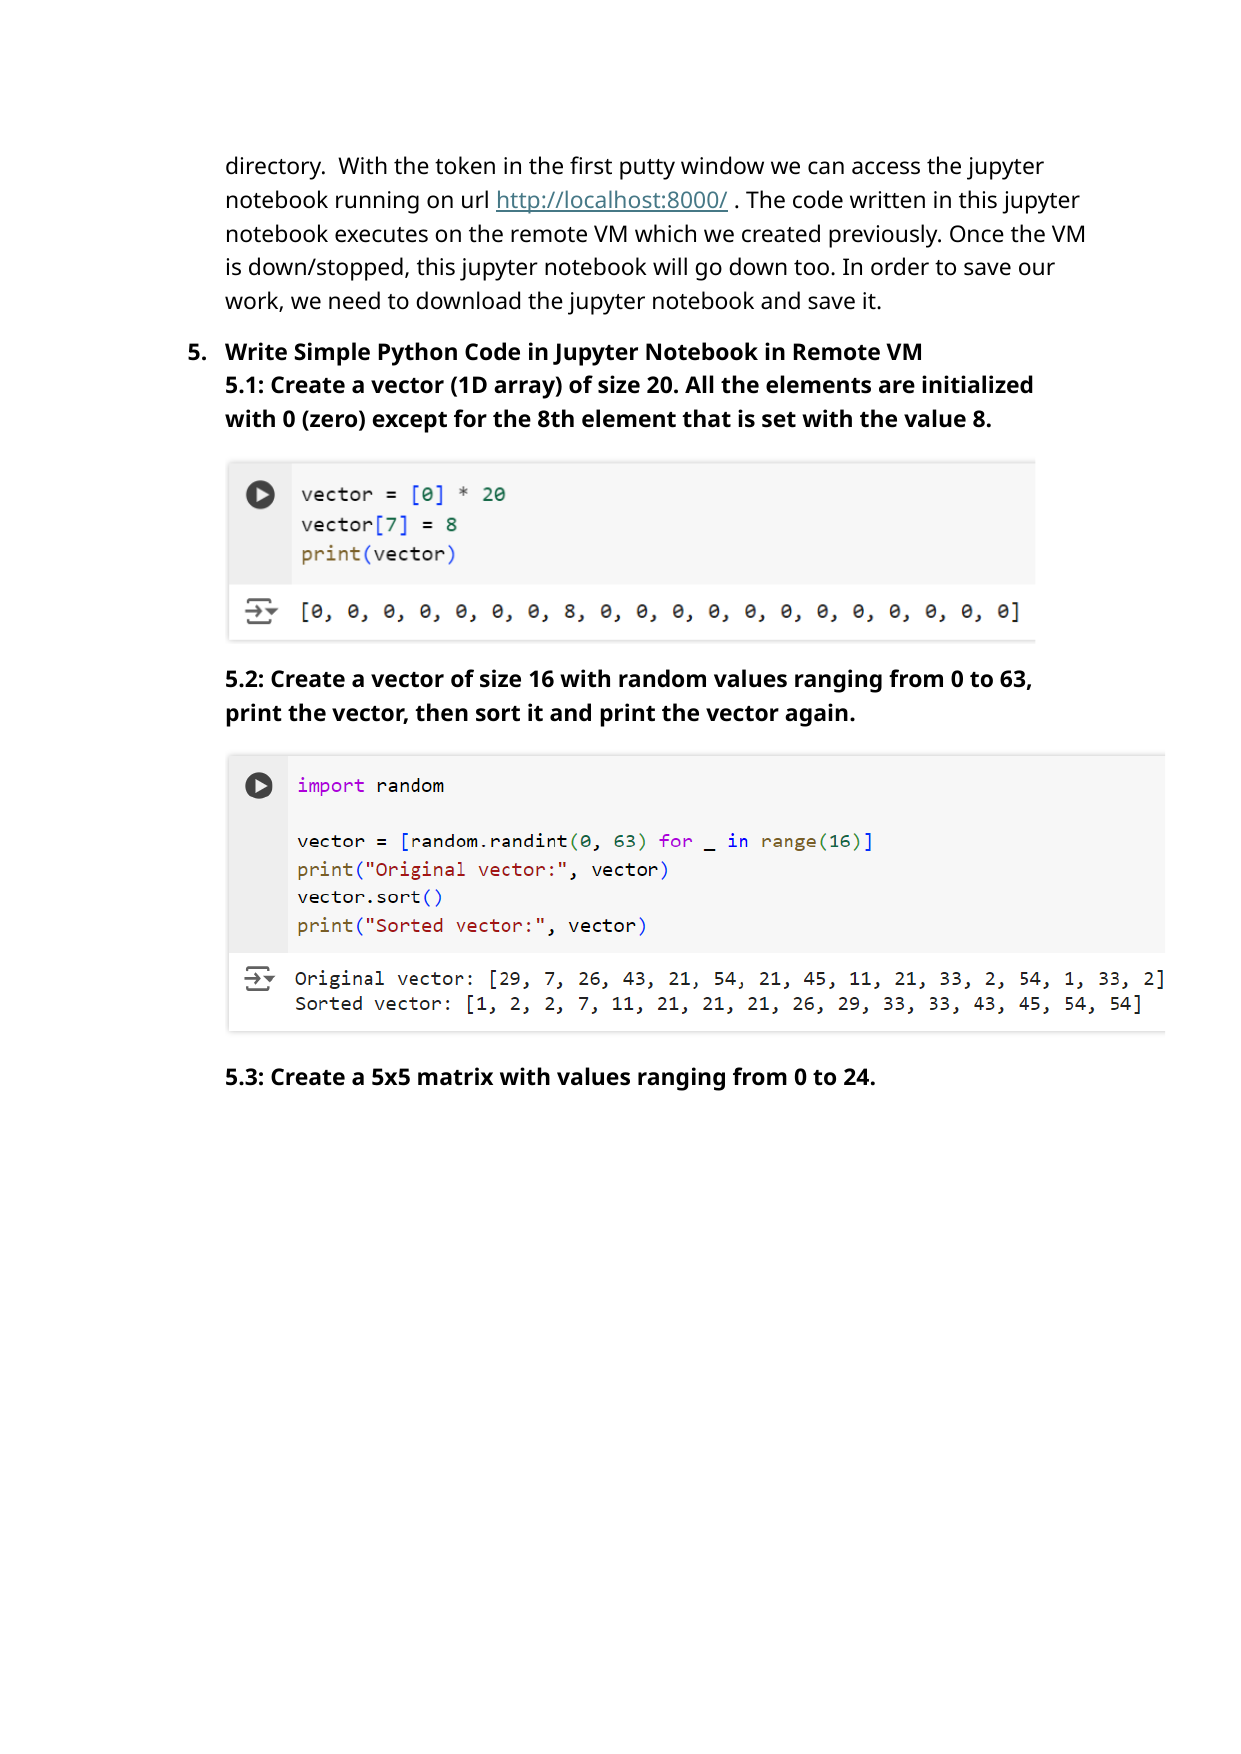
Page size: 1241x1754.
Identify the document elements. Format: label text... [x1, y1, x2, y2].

text 5.3: Create a 5x5 matrix with values ranging from 0 to 24. [225, 1061, 1090, 1092]
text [225, 150, 1090, 316]
list 5.1: Create a vector (1D array) of size 20. All the elements are initialized with 0 (zero) except for the 8th element that is set with the value 8. [225, 369, 1090, 434]
text 5.2: Create a vector of size 16 with random values ranging from 0 to 63, print the vector, then sort it and print the vector again. [225, 663, 1090, 728]
picture [225, 747, 1166, 1042]
list Write Simple Python Code in Jupyter Notebook in Remote VM [187, 335, 1090, 367]
picture [225, 453, 1036, 644]
